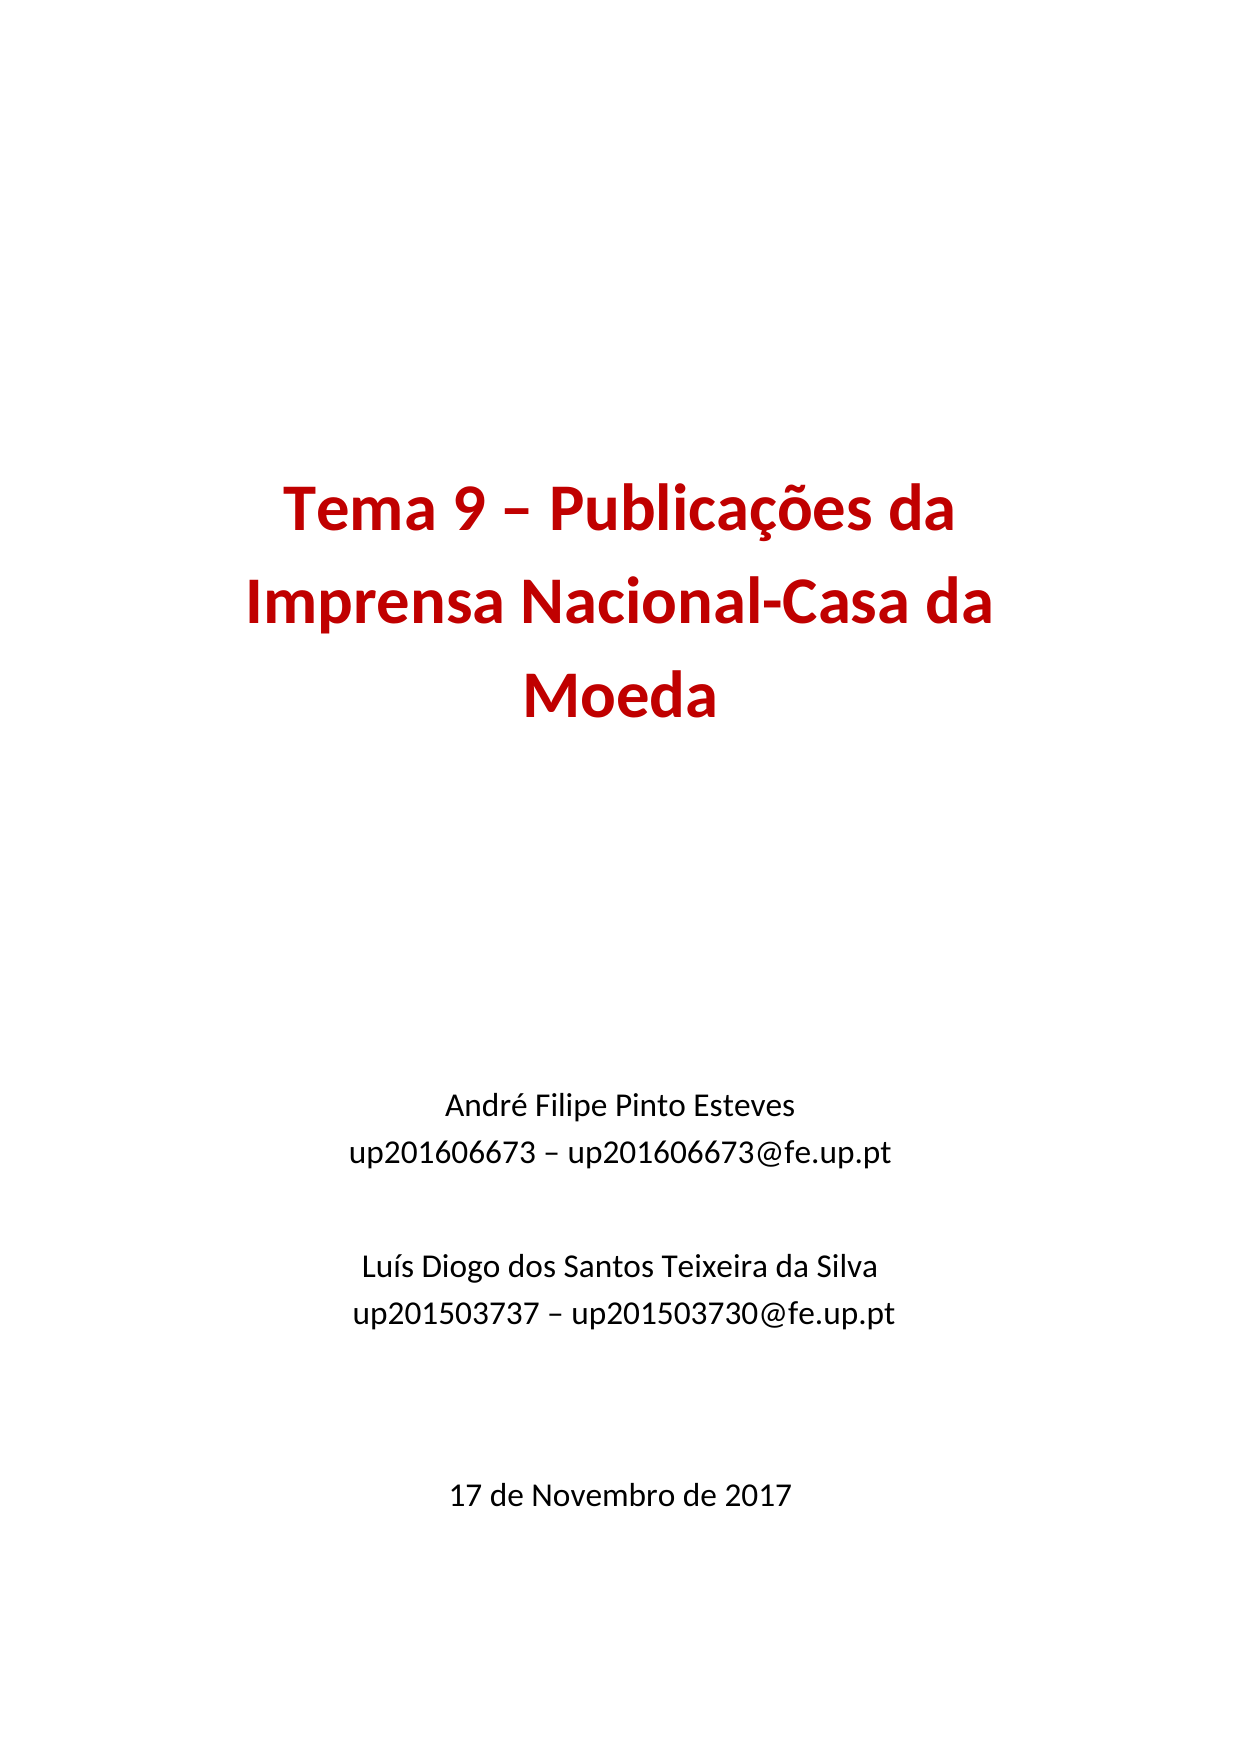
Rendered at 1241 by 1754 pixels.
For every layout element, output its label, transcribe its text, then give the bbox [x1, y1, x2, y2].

text up201503737 – up201503730@fe.up.pt [177, 1292, 1063, 1333]
text up201606673 – up201606673@fe.up.pt [177, 1131, 1063, 1172]
text André Filipe Pinto Esteves [177, 1084, 1063, 1125]
text Luís Diogo dos Santos Teixeira da Silva [177, 1245, 1063, 1286]
text 17 de Novembro de 2017 [177, 1474, 1063, 1515]
text Tema 9 – Publicações da Imprensa Nacional-Casa da Moeda [177, 466, 1063, 734]
